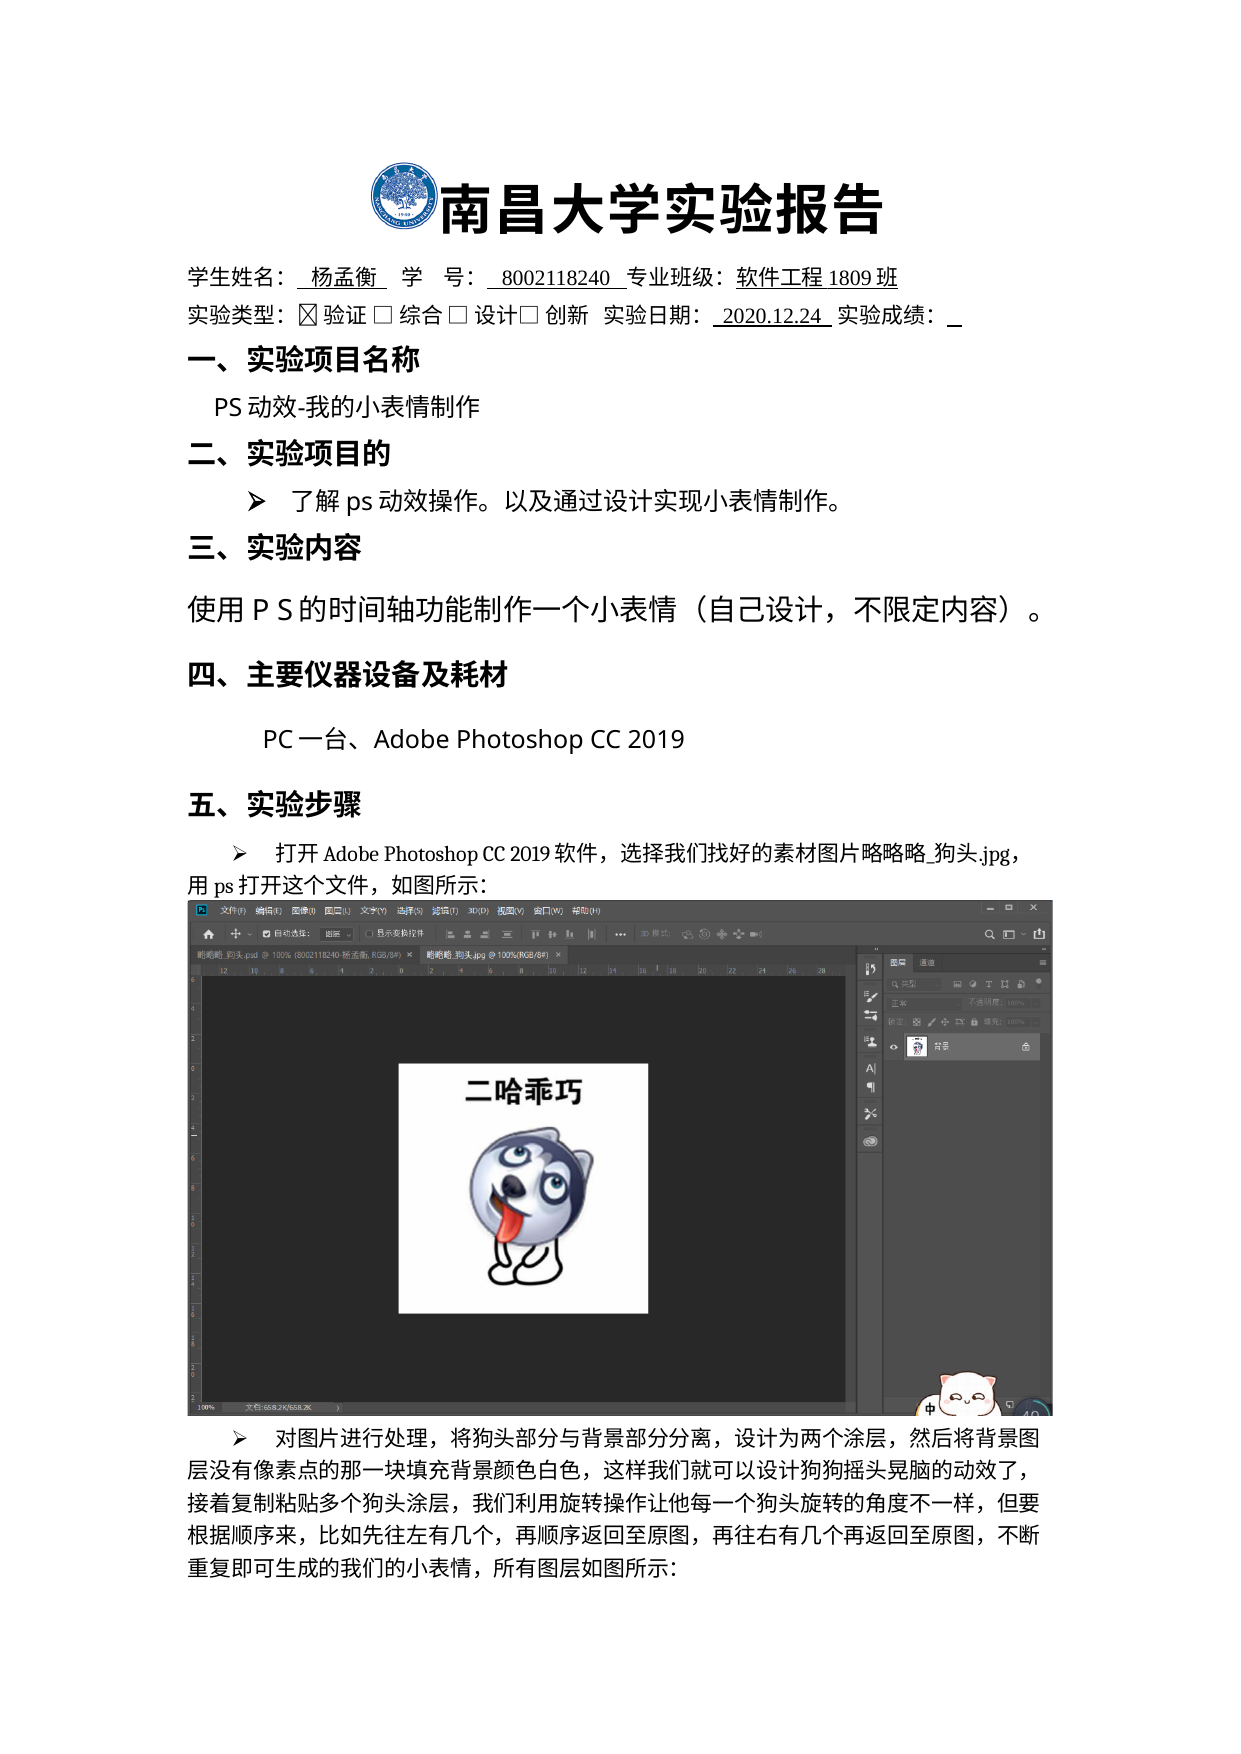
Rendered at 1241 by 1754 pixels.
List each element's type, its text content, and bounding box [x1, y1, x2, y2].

text 使用P S的时间轴功能制作一个小表情（自己设计，不限定内容）。 [187, 575, 1053, 640]
text 二、实验项目的 [187, 430, 1087, 473]
text 一、实验项目名称 [187, 336, 1087, 378]
text 学生姓名： 杨孟衡 学 号： 8002118240 专业班级：软件工程1809班 [187, 260, 1053, 292]
text 三、实验内容 [187, 524, 1087, 567]
title 打开Adobe Photoshop CC 2019软件，选择我们找好的素材图片略略略_狗头.jpg，用ps打开这个文件，如图所示： [187, 835, 1053, 900]
text 实验类型： 验证 □ 综合 □ 设计□ 创新 实验日期： 2020.12.24 实验成绩： [187, 298, 1053, 330]
list 了解ps动效操作。以及通过设计实现小表情制作。 [247, 481, 1087, 517]
text 五、实验步骤 [187, 770, 1053, 835]
title 对图片进行处理，将狗头部分与背景部分分离，设计为两个涂层，然后将背景图层没有像素点的那一块填充背景颜色白色，这样我们就可以设计狗狗摇头晃脑的动效了，接着复制粘贴多个狗头涂层，我们利用旋转操作让他每一个狗头旋转的角度不一样，但要根据顺序来，比如先往左有几个，再顺序返回至原图，再往右有几个再返回至原图，不断重复即可生成的我们的小表情，所有图层如图所示： [187, 1420, 1053, 1583]
picture [369, 162, 439, 230]
picture [187, 900, 1053, 1416]
text PS动效-我的小表情制作 [187, 387, 1087, 423]
text 四、主要仪器设备及耗材 [187, 640, 1053, 705]
text 南昌大学实验报告 [131, 162, 1087, 245]
text PC一台、Adobe Photoshop CC 2019 [187, 705, 1053, 770]
